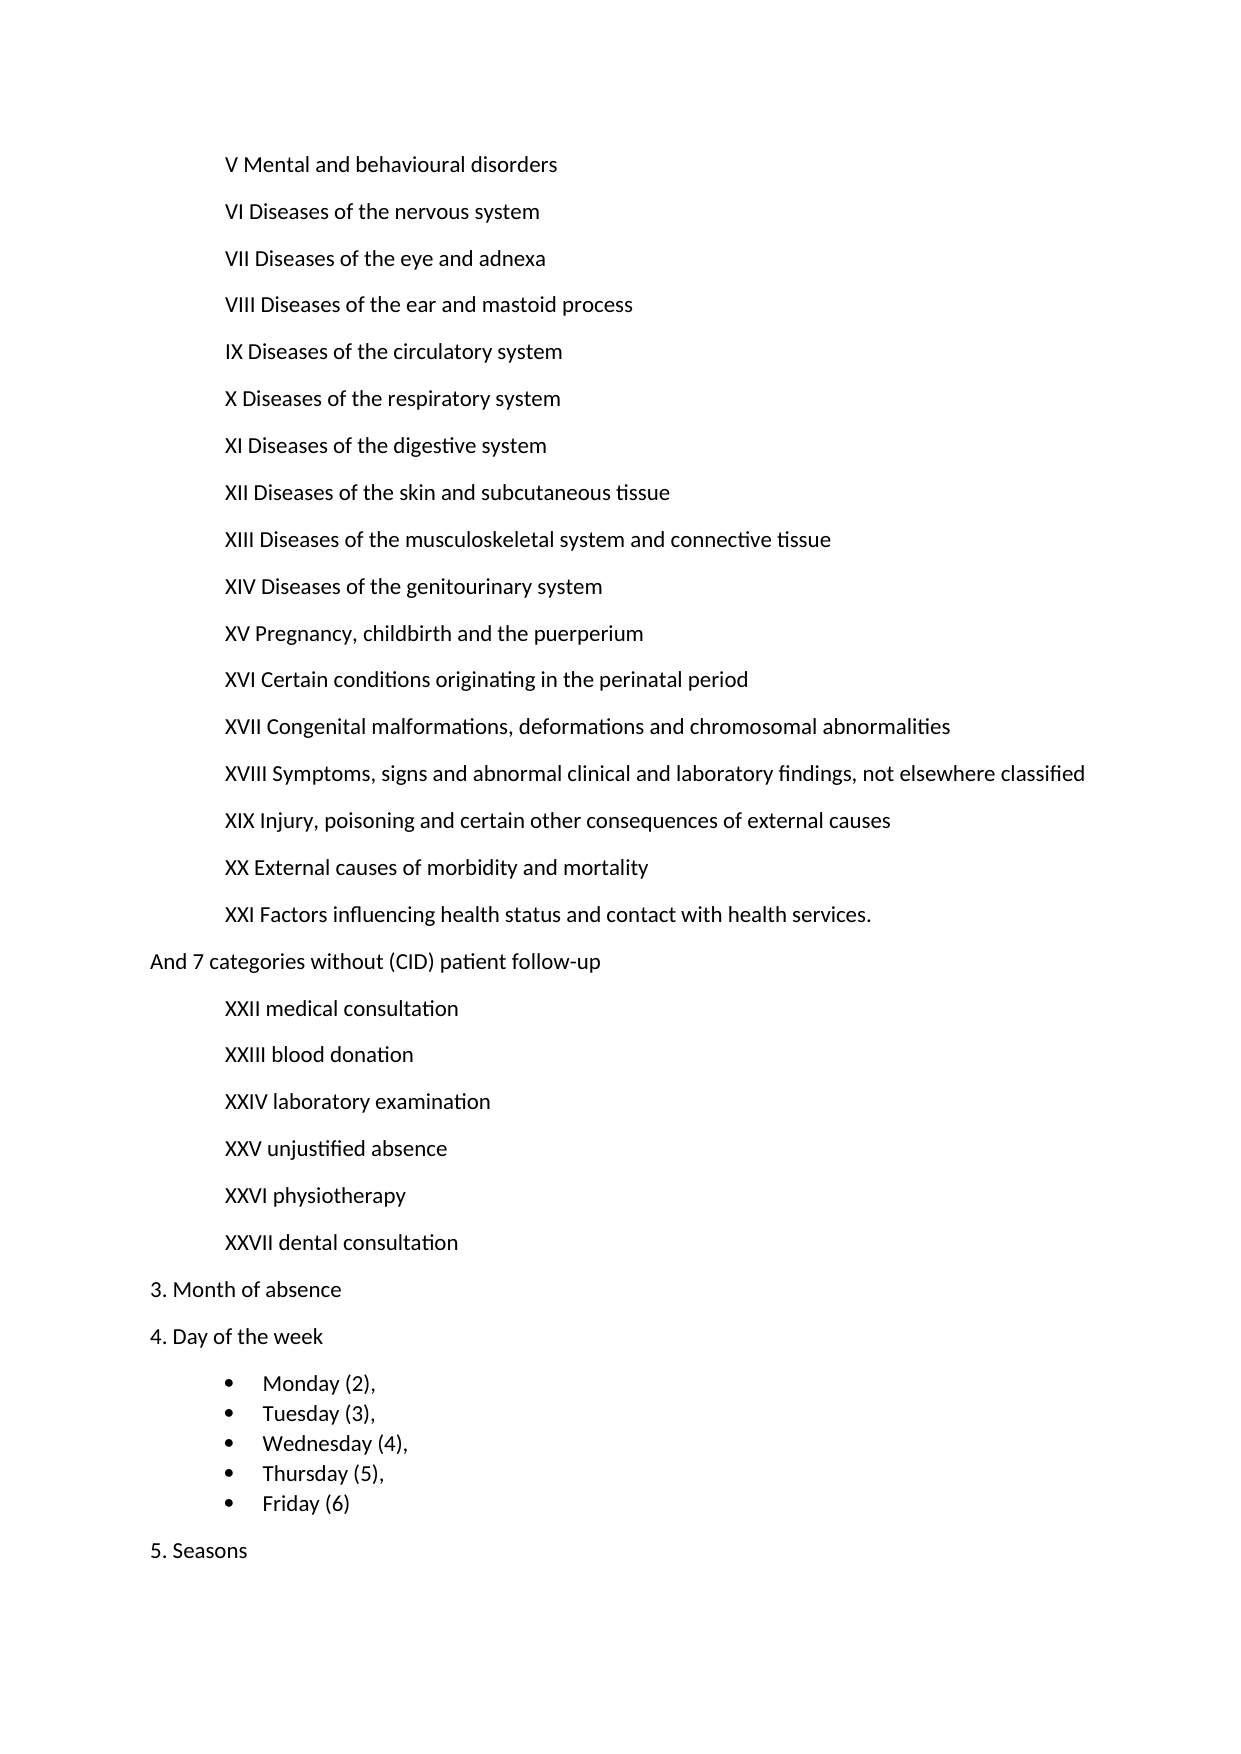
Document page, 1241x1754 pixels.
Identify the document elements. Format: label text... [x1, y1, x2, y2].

text XII Diseases of the skin and subcutaneous tissue [225, 478, 1090, 506]
text V Mental and behavioural disorders [225, 150, 1090, 178]
text VII Diseases of the eye and adnexa [225, 244, 1090, 272]
text VI Diseases of the nervous system [225, 197, 1090, 225]
list Wednesday (4), [225, 1429, 1090, 1457]
text XVIII Symptoms, signs and abnormal clinical and laboratory findings, not elsewhere classified [225, 759, 1090, 787]
list Thursday (5), [225, 1459, 1090, 1487]
text IX Diseases of the circulatory system [225, 337, 1090, 366]
text And 7 categories without (CID) patient follow-up [150, 947, 1090, 975]
text XX External causes of morbidity and mortality [225, 853, 1090, 881]
text VIII Diseases of the ear and mastoid process [225, 291, 1090, 319]
text XIV Diseases of the genitourinary system [225, 572, 1090, 600]
text XXI Factors influencing health status and contact with health services. [225, 900, 1090, 928]
text 4. Day of the week [150, 1322, 1090, 1350]
text XXVI physiotherapy [225, 1181, 1090, 1209]
text XVI Certain conditions originating in the perinatal period [225, 666, 1090, 694]
text XVII Congenital malformations, deformations and chromosomal abnormalities [225, 712, 1090, 741]
list Monday (2), [225, 1369, 1090, 1397]
text XI Diseases of the digestive system [225, 431, 1090, 459]
text XIII Diseases of the musculoskeletal system and connective tissue [225, 525, 1090, 553]
list Tuesday (3), [225, 1399, 1090, 1427]
text XXV unjustified absence [225, 1134, 1090, 1162]
text XXIV laboratory examination [225, 1087, 1090, 1116]
text XV Pregnancy, childbirth and the puerperium [225, 619, 1090, 647]
text X Diseases of the respiratory system [225, 384, 1090, 412]
list Friday (6) [225, 1489, 1090, 1518]
text 3. Month of absence [150, 1275, 1090, 1303]
text 5. Seasons [150, 1536, 1090, 1564]
text XXII medical consultation [225, 994, 1090, 1022]
text XXIII blood donation [225, 1041, 1090, 1069]
text XXVII dental consultation [225, 1228, 1090, 1256]
text XIX Injury, poisoning and certain other consequences of external causes [225, 806, 1090, 834]
